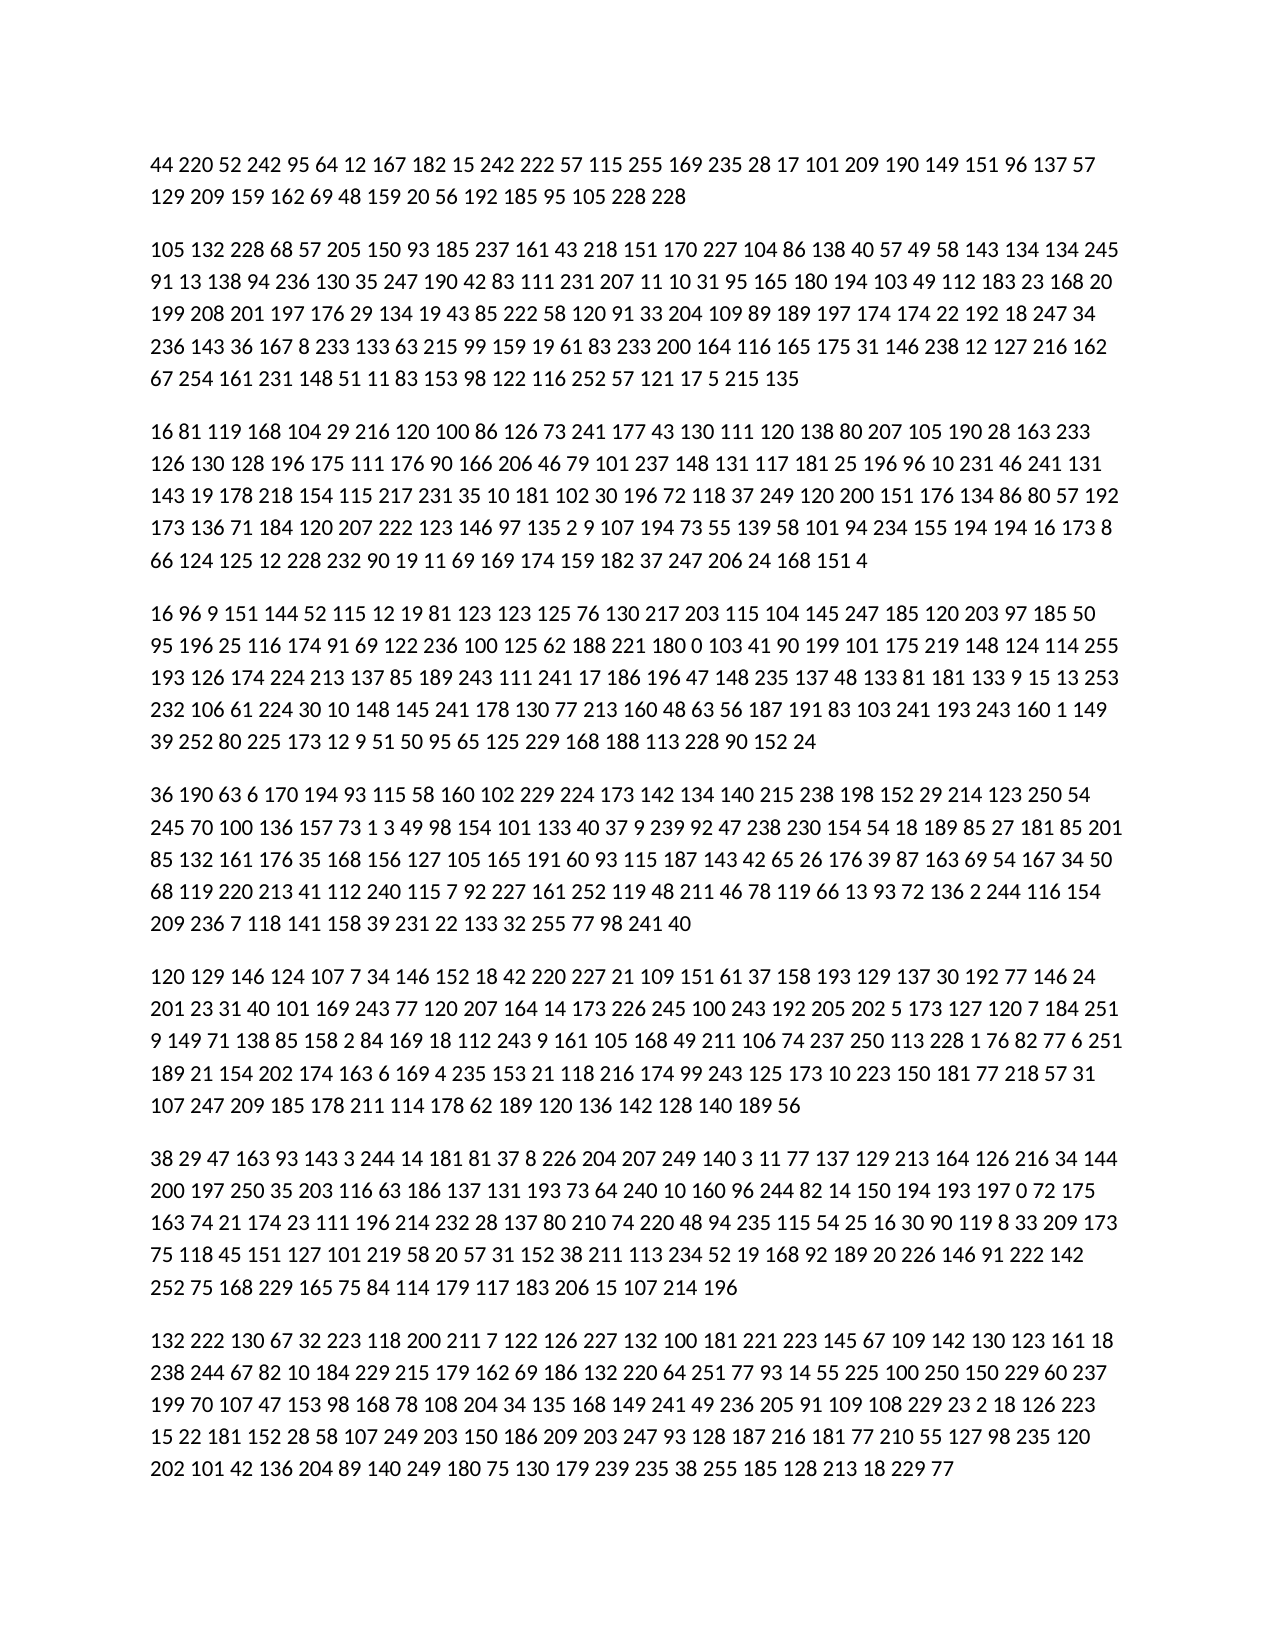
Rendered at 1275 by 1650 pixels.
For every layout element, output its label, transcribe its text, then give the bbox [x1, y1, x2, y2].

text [150, 150, 1125, 210]
text 120 129 146 124 107 7 34 146 152 18 42 220 227 21 109 151 61 37 158 193 129 137 30 192 77 146 24 201 23 31 40 101 169 243 77 120 207 164 14 173 226 245 100 243 192 205 202 5 173 127 120 7 184 251 9 149 71 138 85 158 2 84 169 18 112 243 9 161 105 168 49 211 106 74 237 250 113 228 1 76 82 77 6 251 189 21 154 202 174 163 6 169 4 235 153 21 118 216 174 99 243 125 173 10 223 150 181 77 218 57 31 107 247 209 185 178 211 114 178 62 189 120 136 142 128 140 189 56 [150, 962, 1125, 1119]
text 36 190 63 6 170 194 93 115 58 160 102 229 224 173 142 134 140 215 238 198 152 29 214 123 250 54 245 70 100 136 157 73 1 3 49 98 154 101 133 40 37 9 239 92 47 238 230 154 54 18 189 85 27 181 85 201 85 132 161 176 35 168 156 127 105 165 191 60 93 115 187 143 42 65 26 176 39 87 163 69 54 167 34 50 68 119 220 213 41 112 240 115 7 92 227 161 252 119 48 211 46 78 119 66 13 93 72 136 2 244 116 154 209 236 7 118 141 158 39 231 22 133 32 255 77 98 241 40 [150, 781, 1125, 937]
text 38 29 47 163 93 143 3 244 14 181 81 37 8 226 204 207 249 140 3 11 77 137 129 213 164 126 216 34 144 200 197 250 35 203 116 63 186 137 131 193 73 64 240 10 160 96 244 82 14 150 194 193 197 0 72 175 163 74 21 174 23 111 196 214 232 28 137 80 210 74 220 48 94 235 115 54 25 16 30 90 119 8 33 209 173 75 118 45 151 127 101 219 58 20 57 31 152 38 211 113 234 52 19 168 92 189 20 226 146 91 222 142 252 75 168 229 165 75 84 114 179 117 183 206 15 107 214 196 [150, 1144, 1125, 1301]
text 16 81 119 168 104 29 216 120 100 86 126 73 241 177 43 130 111 120 138 80 207 105 190 28 163 233 126 130 128 196 175 111 176 90 166 206 46 79 101 237 148 131 117 181 25 196 96 10 231 46 241 131 143 19 178 218 154 115 217 231 35 10 181 102 30 196 72 118 37 249 120 200 151 176 134 86 80 57 192 173 136 71 184 120 207 222 123 146 97 135 2 9 107 194 73 55 139 58 101 94 234 155 194 194 16 173 8 66 124 125 12 228 232 90 19 11 69 169 174 159 182 37 247 206 24 168 151 4 [150, 417, 1125, 574]
text 16 96 9 151 144 52 115 12 19 81 123 123 125 76 130 217 203 115 104 145 247 185 120 203 97 185 50 95 196 25 116 174 91 69 122 236 100 125 62 188 221 180 0 103 41 90 199 101 175 219 148 124 114 255 193 126 174 224 213 137 85 189 243 111 241 17 186 196 47 148 235 137 48 133 81 181 133 9 15 13 253 232 106 61 224 30 10 148 145 241 178 130 77 213 160 48 63 56 187 191 83 103 241 193 243 160 1 149 39 252 80 225 173 12 9 51 50 95 65 125 229 168 188 113 228 90 152 24 [150, 599, 1125, 756]
text 105 132 228 68 57 205 150 93 185 237 161 43 218 151 170 227 104 86 138 40 57 49 58 143 134 134 245 91 13 138 94 236 130 35 247 190 42 83 111 231 207 11 10 31 95 165 180 194 103 49 112 183 23 168 20 199 208 201 197 176 29 134 19 43 85 222 58 120 91 33 204 109 89 189 197 174 174 22 192 18 247 34 236 143 36 167 8 233 133 63 215 99 159 19 61 83 233 200 164 116 165 175 31 146 238 12 127 216 162 67 254 161 231 148 51 11 83 153 98 122 116 252 57 121 17 5 215 135 [150, 235, 1125, 392]
text 132 222 130 67 32 223 118 200 211 7 122 126 227 132 100 181 221 223 145 67 109 142 130 123 161 18 238 244 67 82 10 184 229 215 179 162 69 186 132 220 64 251 77 93 14 55 225 100 250 150 229 60 237 199 70 107 47 153 98 168 78 108 204 34 135 168 149 241 49 236 205 91 109 108 229 23 2 18 126 223 15 22 181 152 28 58 107 249 203 150 186 209 203 247 93 128 187 216 181 77 210 55 127 98 235 120 202 101 42 136 204 89 140 249 180 75 130 179 239 235 38 255 185 128 213 18 229 77 [150, 1326, 1125, 1483]
